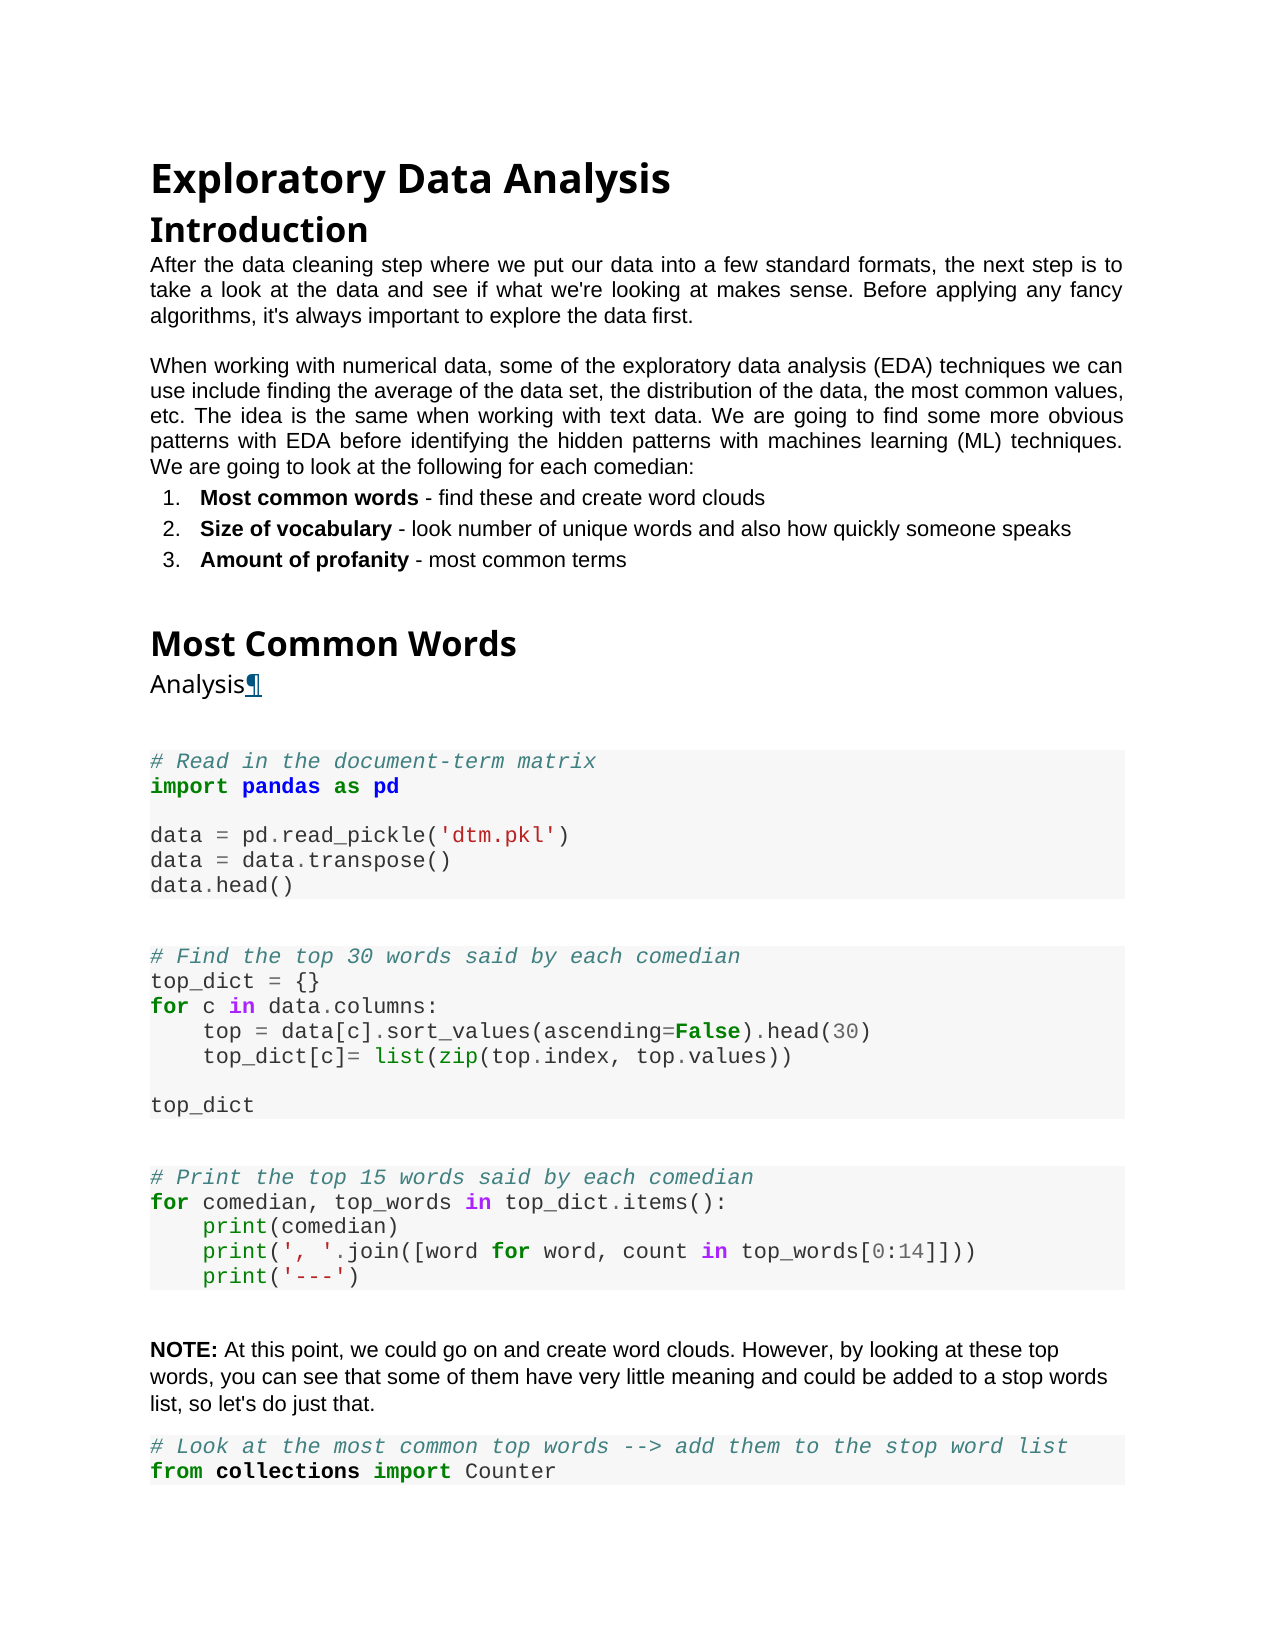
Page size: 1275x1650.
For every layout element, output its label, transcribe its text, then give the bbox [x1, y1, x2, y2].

list Size of vocabulary - look number of unique words and also how quickly someone speaks [162, 510, 1075, 541]
text data = pd.read_pickle('dtm.pkl') [150, 824, 1125, 849]
text # Look at the most common top words --> add them to the stop word list [150, 1435, 1125, 1460]
text Introduction [150, 205, 1125, 252]
text print(', '.join([word for word, count in top_words[0:14]])) [150, 1240, 1125, 1265]
text # Print the top 15 words said by each comedian [150, 1166, 1125, 1191]
text data = data.transpose() [150, 849, 1125, 874]
text # Find the top 30 words said by each comedian [150, 946, 1125, 970]
text # Read in the document-term matrix [150, 750, 1125, 775]
text for c in data.columns: [150, 995, 1125, 1020]
text After the data cleaning step where we put our data into a few standard formats, the next step is to take a look at the data and see if what we're looking at makes sense. Before applying any fancy algorithms, it's always important to explore the data first. [150, 252, 1125, 328]
text Exploratory Data Analysis [150, 150, 1125, 205]
subtitle Most Common Words [150, 619, 1125, 666]
text import pandas as pd [150, 775, 1125, 799]
text print(comedian) [150, 1216, 1125, 1240]
text top = data[c].sort_values(ascending=False).head(30) [150, 1020, 1125, 1045]
text top_dict = {} [150, 970, 1125, 995]
list Most common words - find these and create word clouds [162, 479, 1075, 510]
text from collections import Counter [150, 1460, 1125, 1485]
text print('---') [150, 1265, 1125, 1290]
text NOTE: At this point, we could go on and create word clouds. However, by looking at these top words, you can see that some of them have very little meaning and could be added to a stop words list, so let's do just that. [150, 1337, 1125, 1416]
text for comedian, top_words in top_dict.items(): [150, 1191, 1125, 1216]
text When working with numerical data, some of the exploratory data analysis (EDA) techniques we can use include finding the average of the data set, the distribution of the data, the most common values, etc. The idea is the same when working with text data. We are going to find some more obvious patterns with EDA before identifying the hidden patterns with machines learning (ML) techniques. We are going to look at the following for each comedian: [150, 353, 1125, 479]
text top_dict[c]= list(zip(top.index, top.values)) [150, 1045, 1125, 1069]
text top_dict [150, 1094, 1125, 1119]
list Amount of profanity - most common terms [162, 541, 1075, 573]
subtitle Analysis¶ [150, 666, 1125, 700]
text data.head() [150, 874, 1125, 899]
